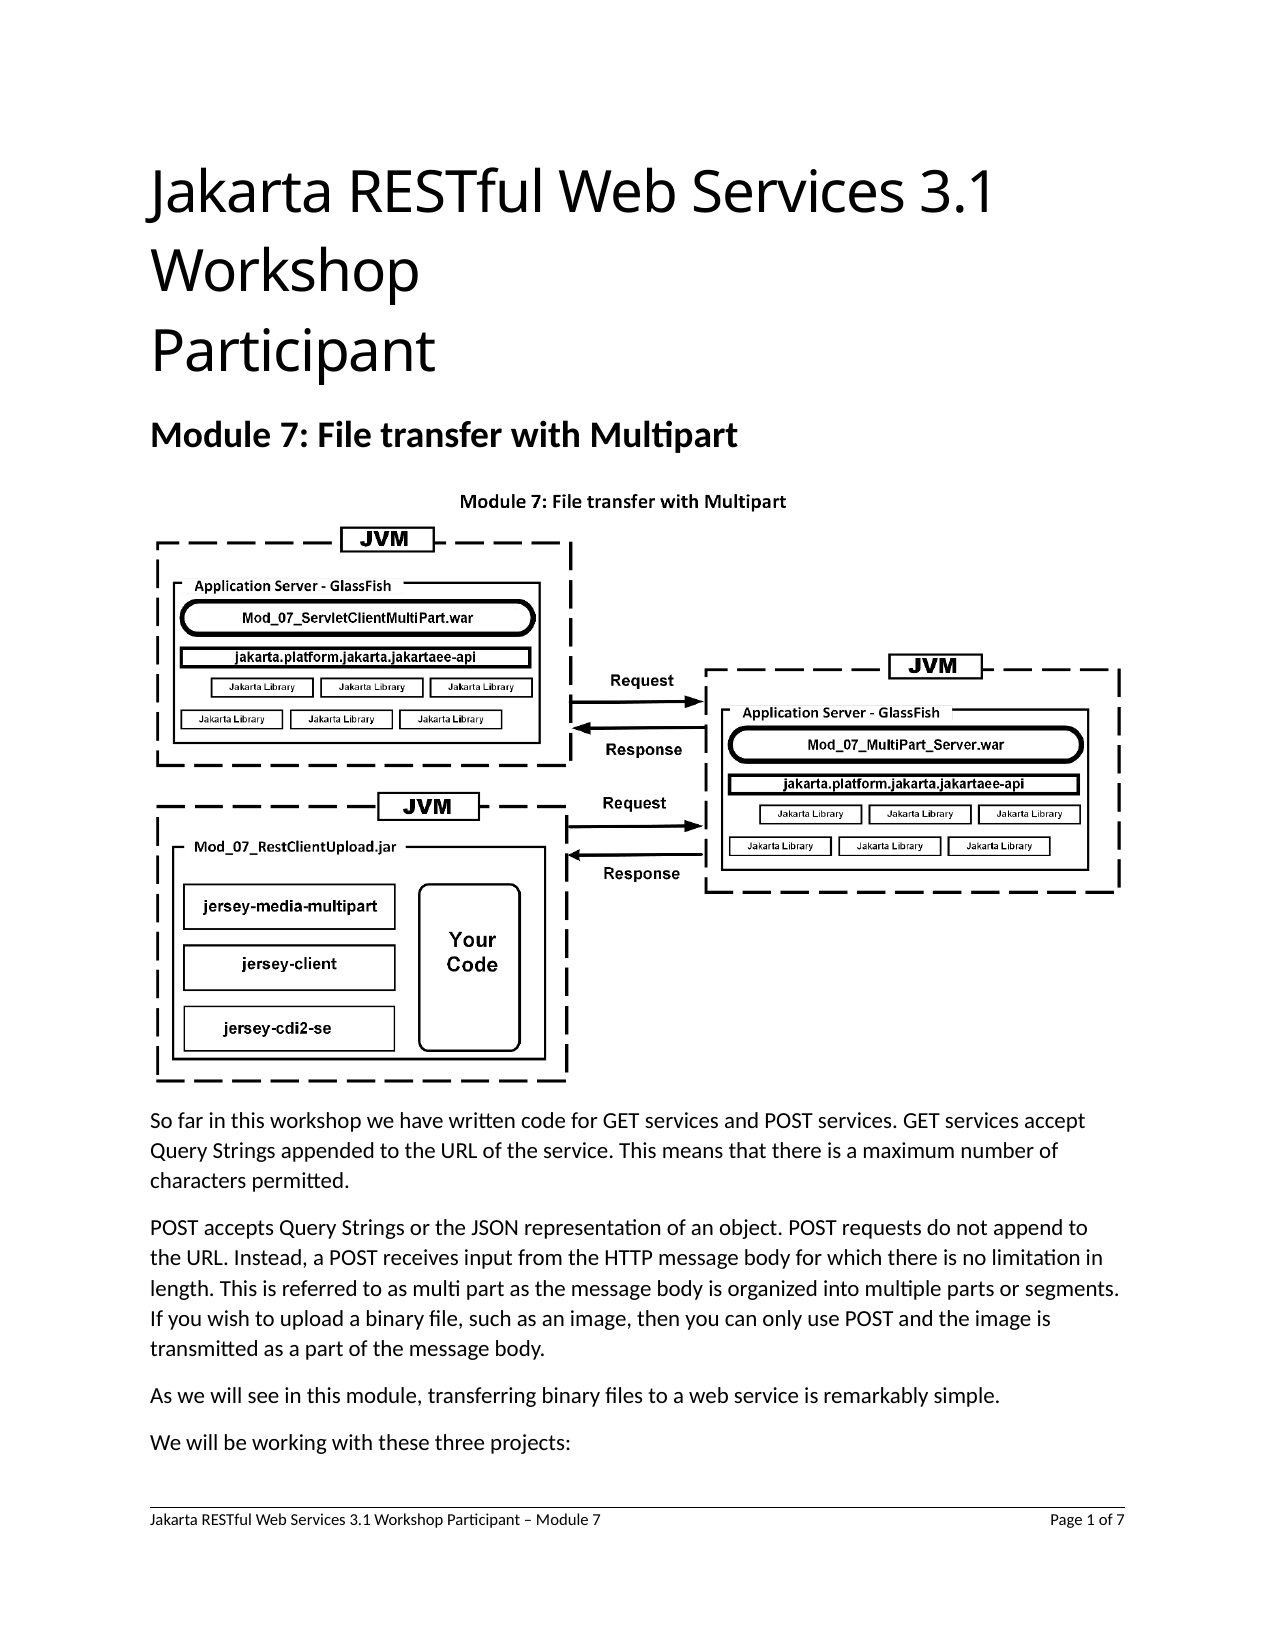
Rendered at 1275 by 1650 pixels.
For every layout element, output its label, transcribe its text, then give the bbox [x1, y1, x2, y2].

text Module 7: File transfer with Multipart [150, 411, 1125, 457]
title Jakarta RESTful Web Services 3.1 Workshop [150, 150, 1125, 309]
text So far in this workshop we have written code for GET services and POST services. GET services accept Query Strings appended to the URL of the service. This means that there is a maximum number of characters permitted. [150, 1106, 1125, 1194]
text We will be working with these three projects: [150, 1428, 1125, 1456]
text As we will see in this module, transferring binary files to a web service is remarkably simple. [150, 1381, 1125, 1409]
text Participant [150, 309, 1125, 388]
text POST accepts Query Strings or the JSON representation of an object. POST requests do not append to the URL. Instead, a POST receives input from the HTTP message body for which there is no limitation in length. This is referred to as multi part as the message body is organized into multiple parts or segments. If you wish to upload a binary file, such as an image, then you can only use POST and the image is transmitted as a part of the message body. [150, 1213, 1125, 1362]
picture [150, 477, 1125, 1088]
